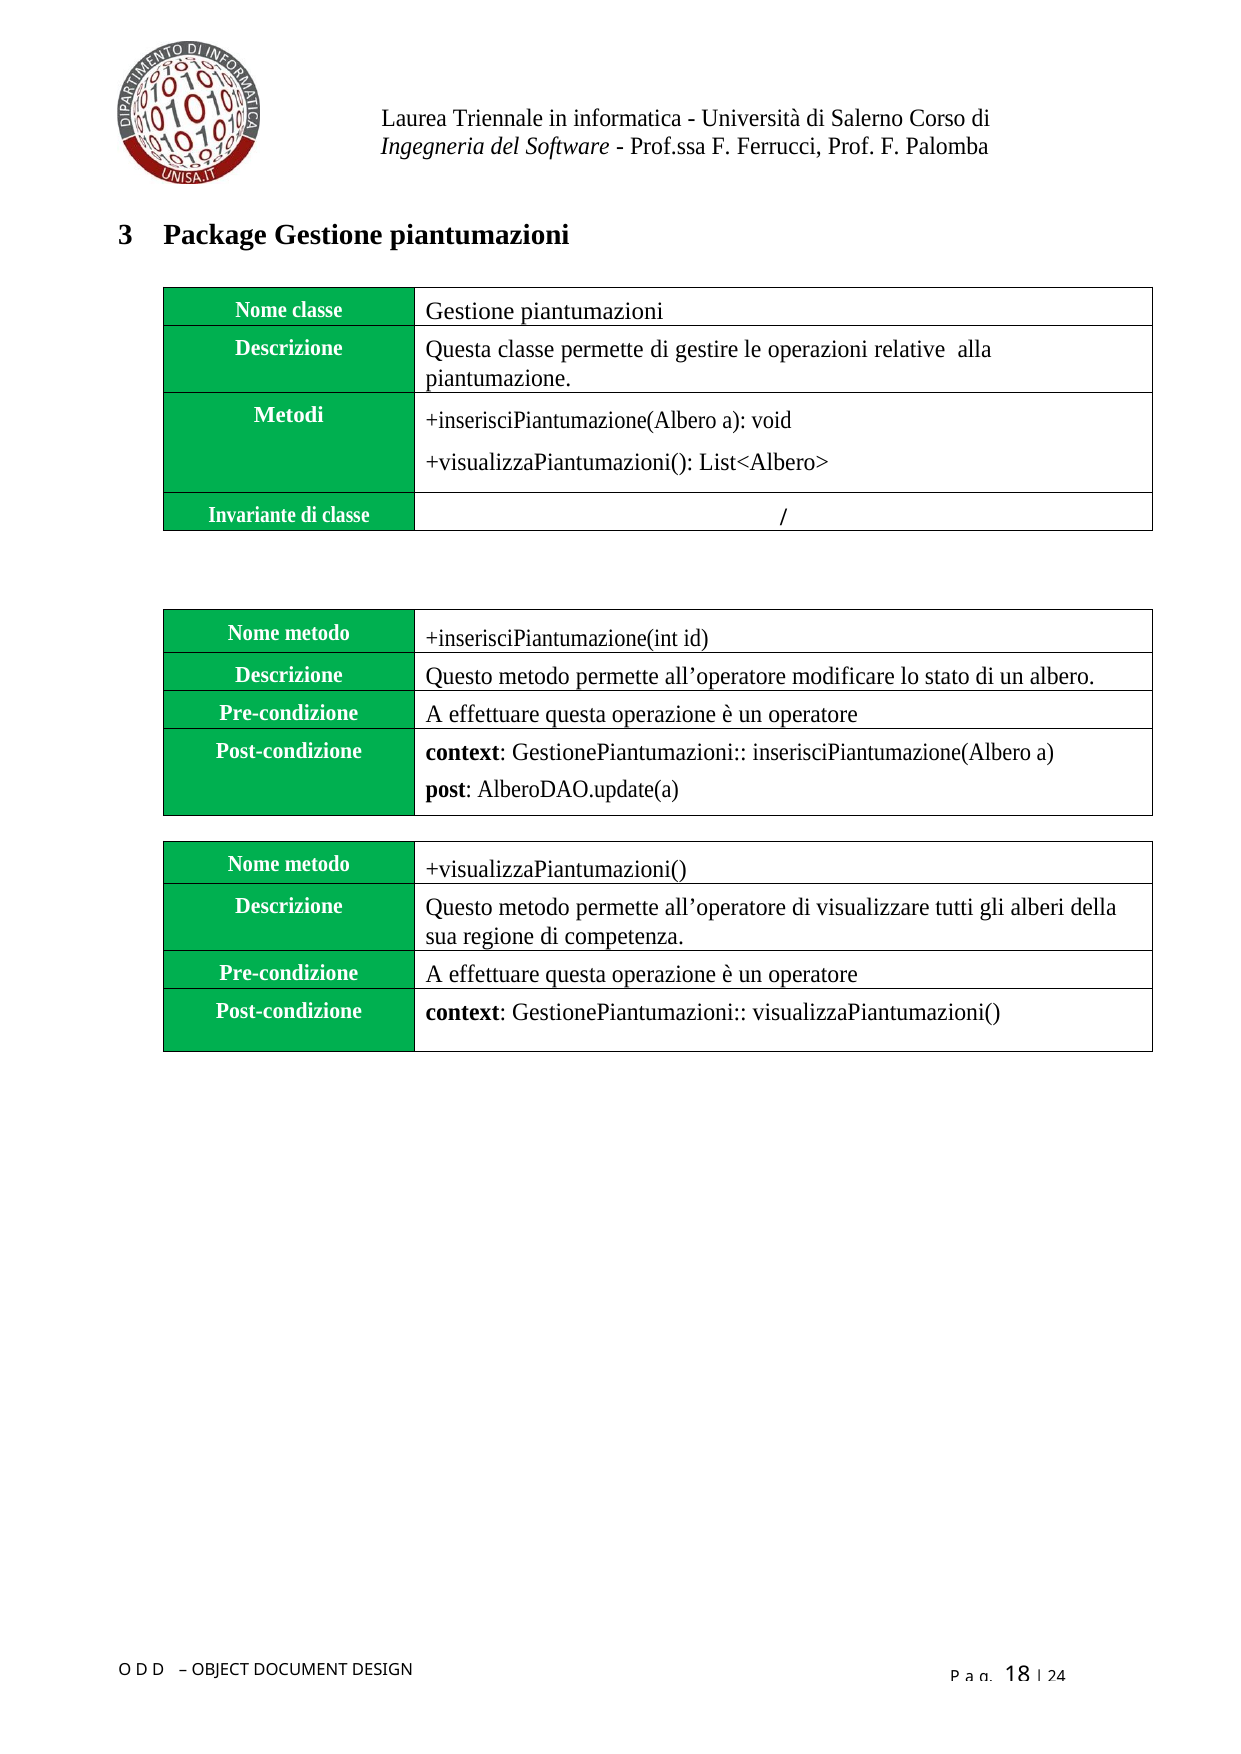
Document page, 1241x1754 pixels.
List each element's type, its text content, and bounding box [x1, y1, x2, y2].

table_cell Post-condizione [164, 729, 414, 815]
table_header Nome classe [164, 288, 414, 325]
table_cell context: GestionePiantumazioni:: visualizzaPiantumazioni() [415, 989, 1152, 1051]
table_header +inserisciPiantumazione(int id) [415, 610, 1152, 652]
table_header Nome metodo [164, 842, 414, 883]
table_cell A effettuare questa operazione è un operatore [415, 951, 1152, 988]
picture [117, 41, 260, 184]
table_cell Descrizione [164, 884, 414, 950]
table_cell Questo metodo permette all’operatore di visualizzare tutti gli alberi della sua regione di competenza. [415, 884, 1152, 950]
table_cell Descrizione [164, 653, 414, 690]
table_cell Pre-condizione [164, 691, 414, 728]
table_cell Metodi [164, 393, 414, 492]
table_header Nome metodo [164, 610, 414, 652]
table_cell / [415, 493, 1152, 530]
table_header +visualizzaPiantumazioni() [415, 842, 1152, 883]
table_cell Questa classe permette di gestire le operazioni relative alla piantumazione. [415, 326, 1152, 392]
table_cell +inserisciPiantumazione(Albero a): void +visualizzaPiantumazioni(): List<Albero> [415, 393, 1152, 492]
table_cell Pre-condizione [164, 951, 414, 988]
subtitle Package Gestione piantumazioni [118, 217, 1232, 251]
table_cell Post-condizione [164, 989, 414, 1051]
table_cell Invariante di classe [164, 493, 414, 530]
table_cell context: GestionePiantumazioni:: inserisciPiantumazione(Albero a) post: AlberoDAO.update(a) [415, 729, 1152, 815]
table_cell Descrizione [164, 326, 414, 392]
table_cell Questo metodo permette all’operatore modificare lo stato di un albero. [415, 653, 1152, 690]
table_header Gestione piantumazioni [415, 288, 1152, 325]
table_cell A effettuare questa operazione è un operatore [415, 691, 1152, 728]
